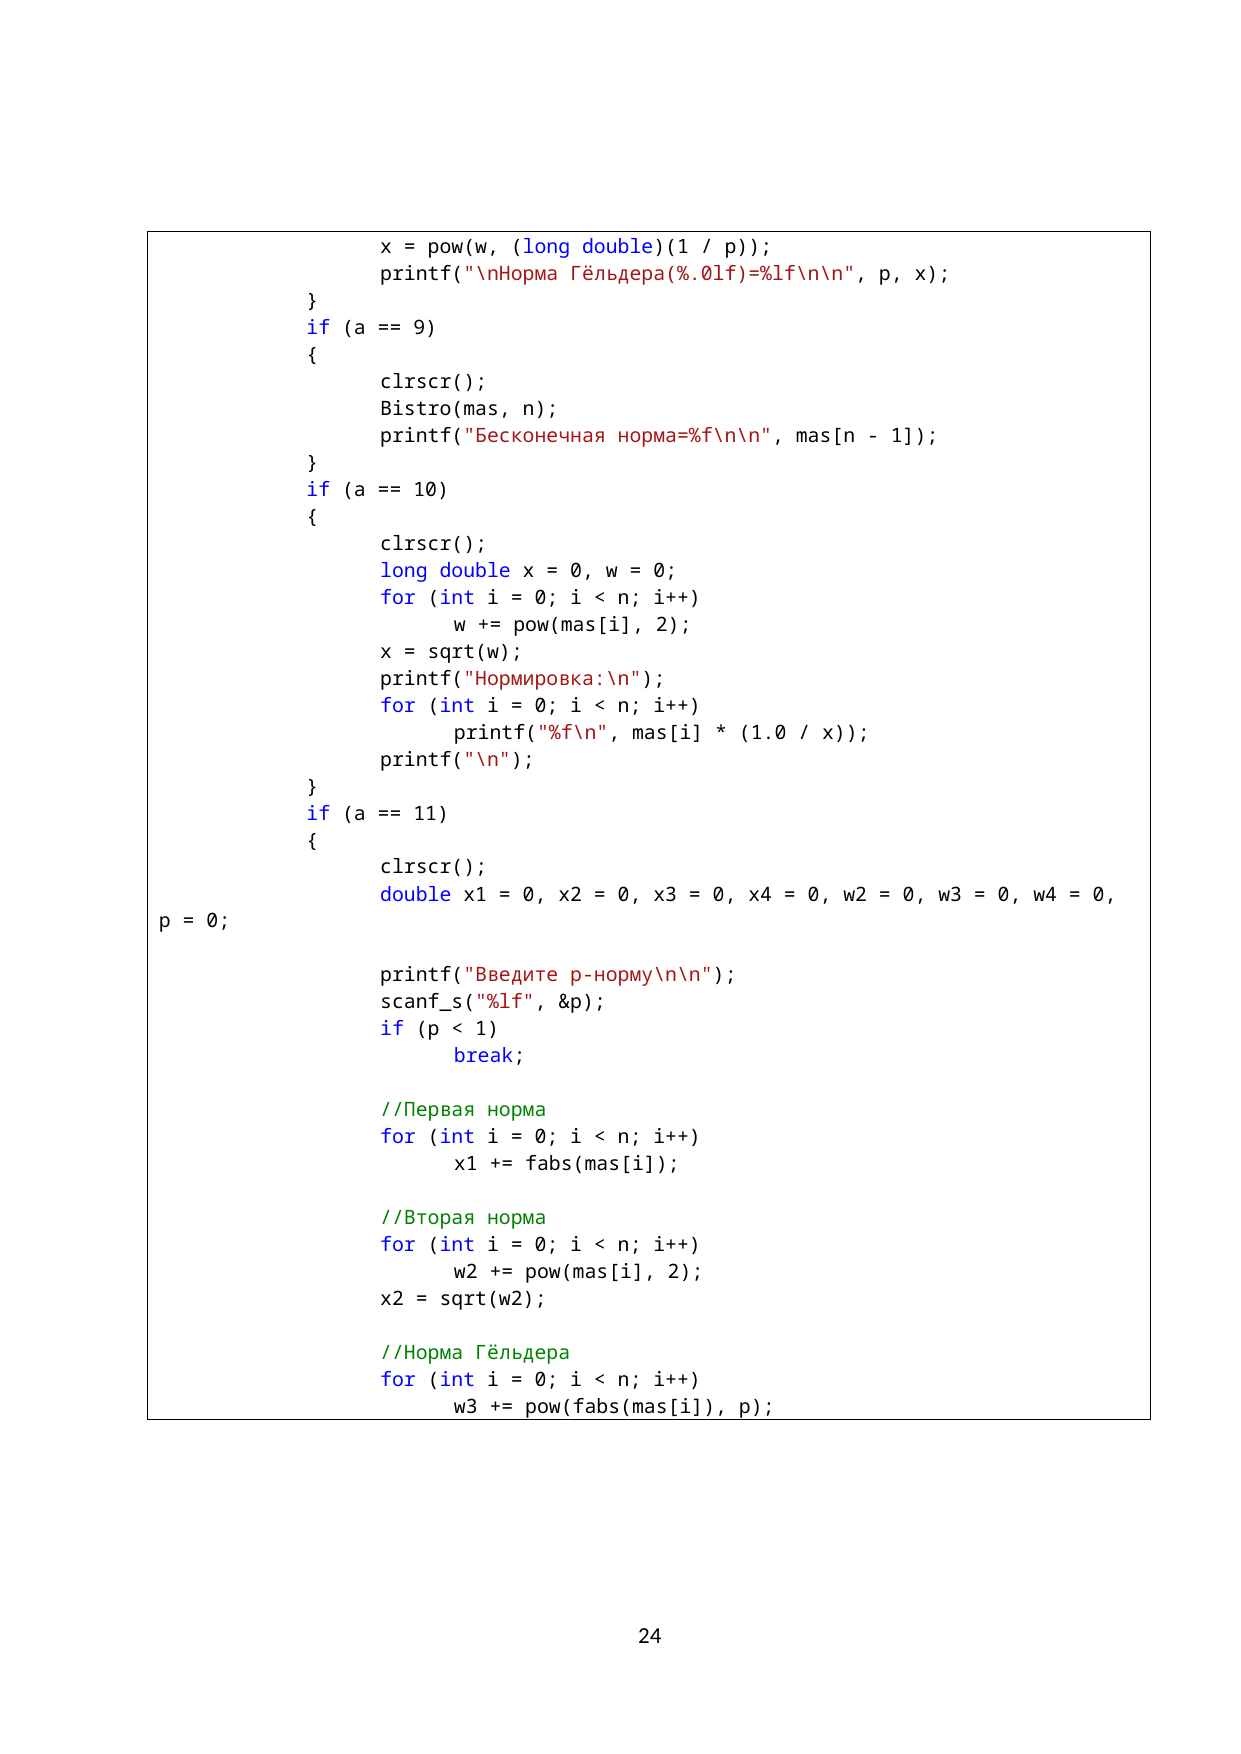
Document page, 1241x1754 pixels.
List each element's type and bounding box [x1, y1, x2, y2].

table_header [148, 232, 1150, 1419]
